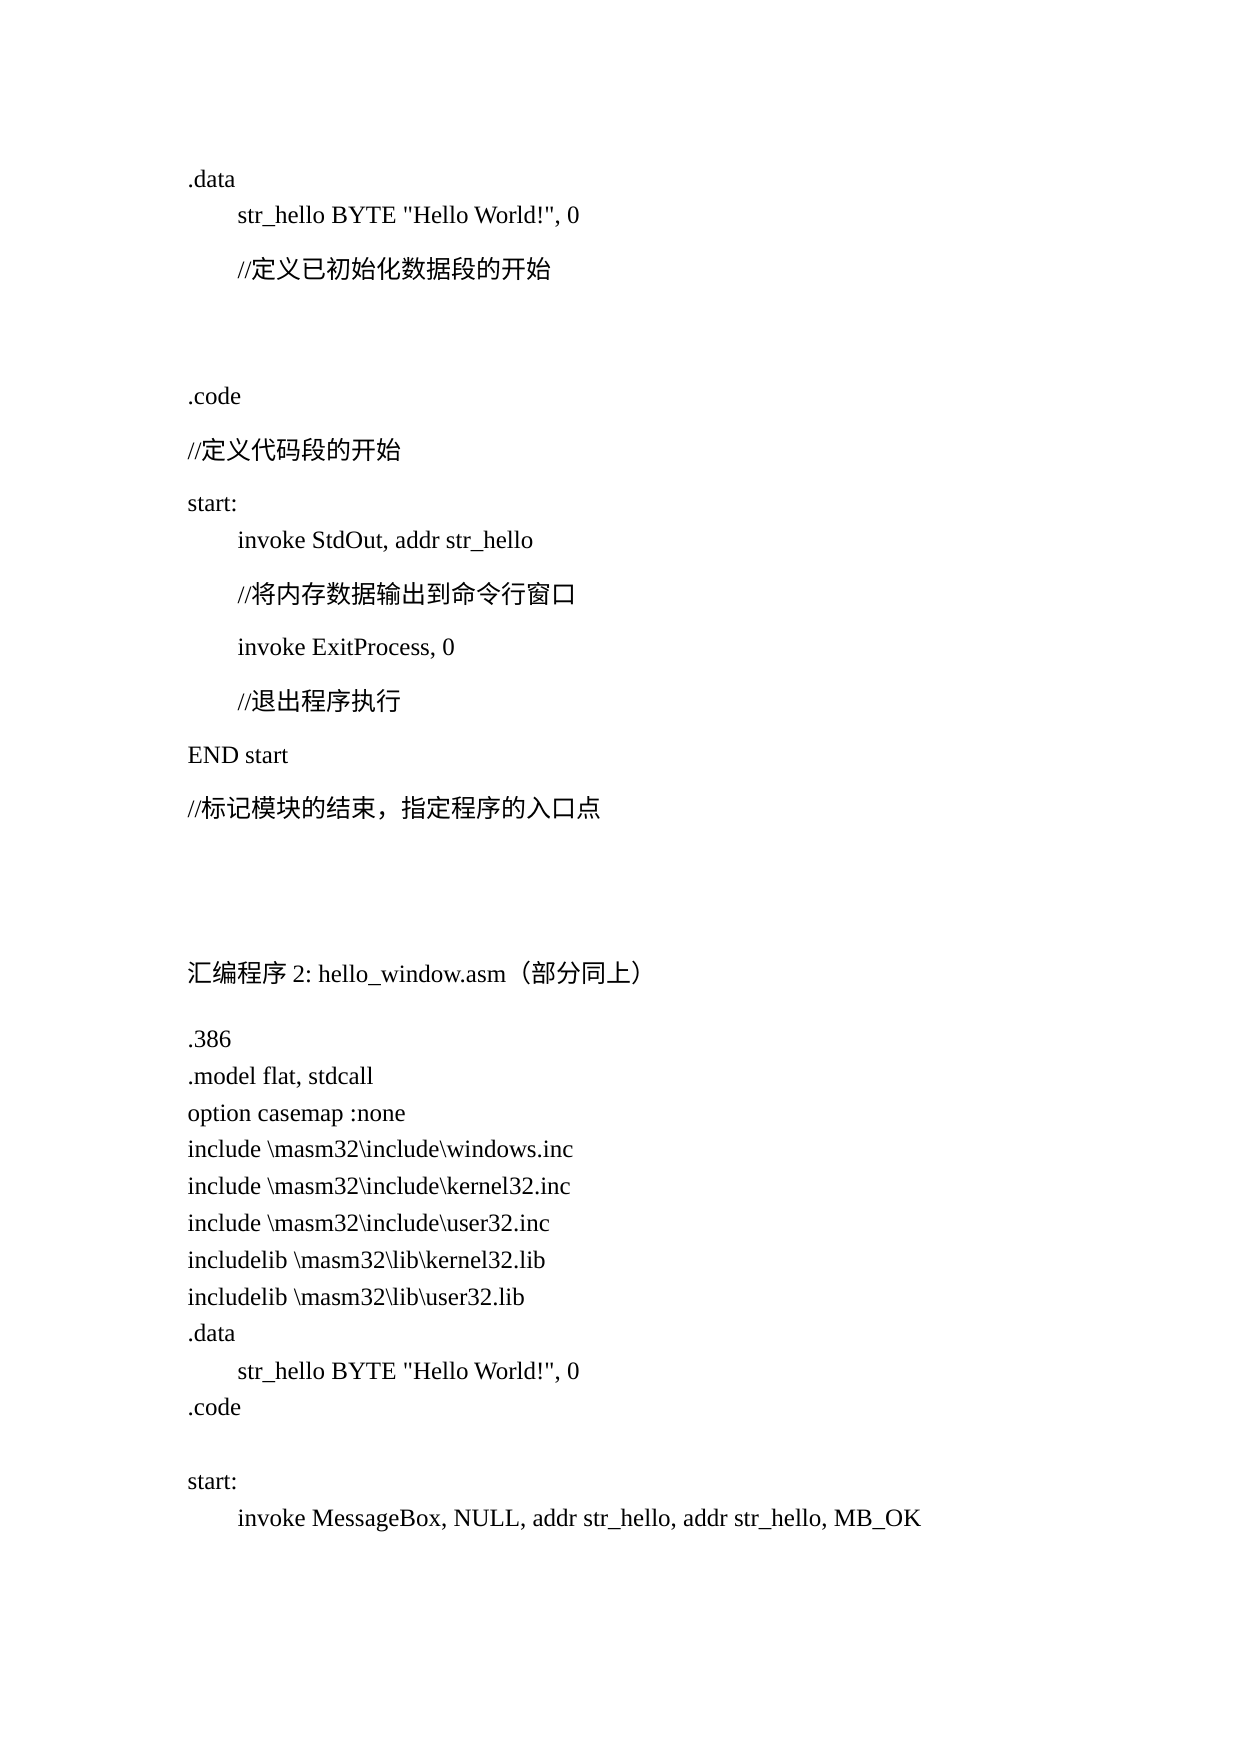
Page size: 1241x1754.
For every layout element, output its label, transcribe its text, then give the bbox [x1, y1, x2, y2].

text invoke MessageBox, NULL, addr str_hello, addr str_hello, MB_OK [187, 1501, 1053, 1533]
text .386 .model flat, stdcall [187, 1022, 1053, 1092]
text includelib \masm32\lib\kernel32.lib [187, 1243, 1053, 1276]
text include \masm32\include\kernel32.inc [187, 1169, 1053, 1202]
text .data [187, 162, 1053, 194]
text start: [187, 1464, 1053, 1497]
text //定义代码段的开始 [187, 416, 1053, 481]
text //将内存数据输出到命令行窗口 [187, 560, 1053, 625]
text 汇编程序2: hello_window.asm（部分同上） [187, 939, 1053, 1004]
text str_hello BYTE "Hello World!", 0 [187, 199, 1053, 231]
text invoke ExitProcess, 0 [187, 631, 1053, 663]
text include \masm32\include\user32.inc [187, 1206, 1053, 1239]
text includelib \masm32\lib\user32.lib [187, 1280, 1053, 1312]
text END start [187, 738, 1053, 770]
text .code [187, 379, 1053, 412]
text .code [187, 1391, 1053, 1423]
text //定义已初始化数据段的开始 [187, 236, 1053, 301]
text //退出程序执行 [187, 667, 1053, 732]
text invoke StdOut, addr str_hello [187, 523, 1053, 556]
text include \masm32\include\windows.inc [187, 1133, 1053, 1165]
text option casemap :none [187, 1096, 1053, 1128]
text //标记模块的结束，指定程序的入口点 [187, 774, 1053, 839]
text start: [187, 487, 1053, 519]
text .data str_hello BYTE "Hello World!", 0 [187, 1317, 1053, 1386]
